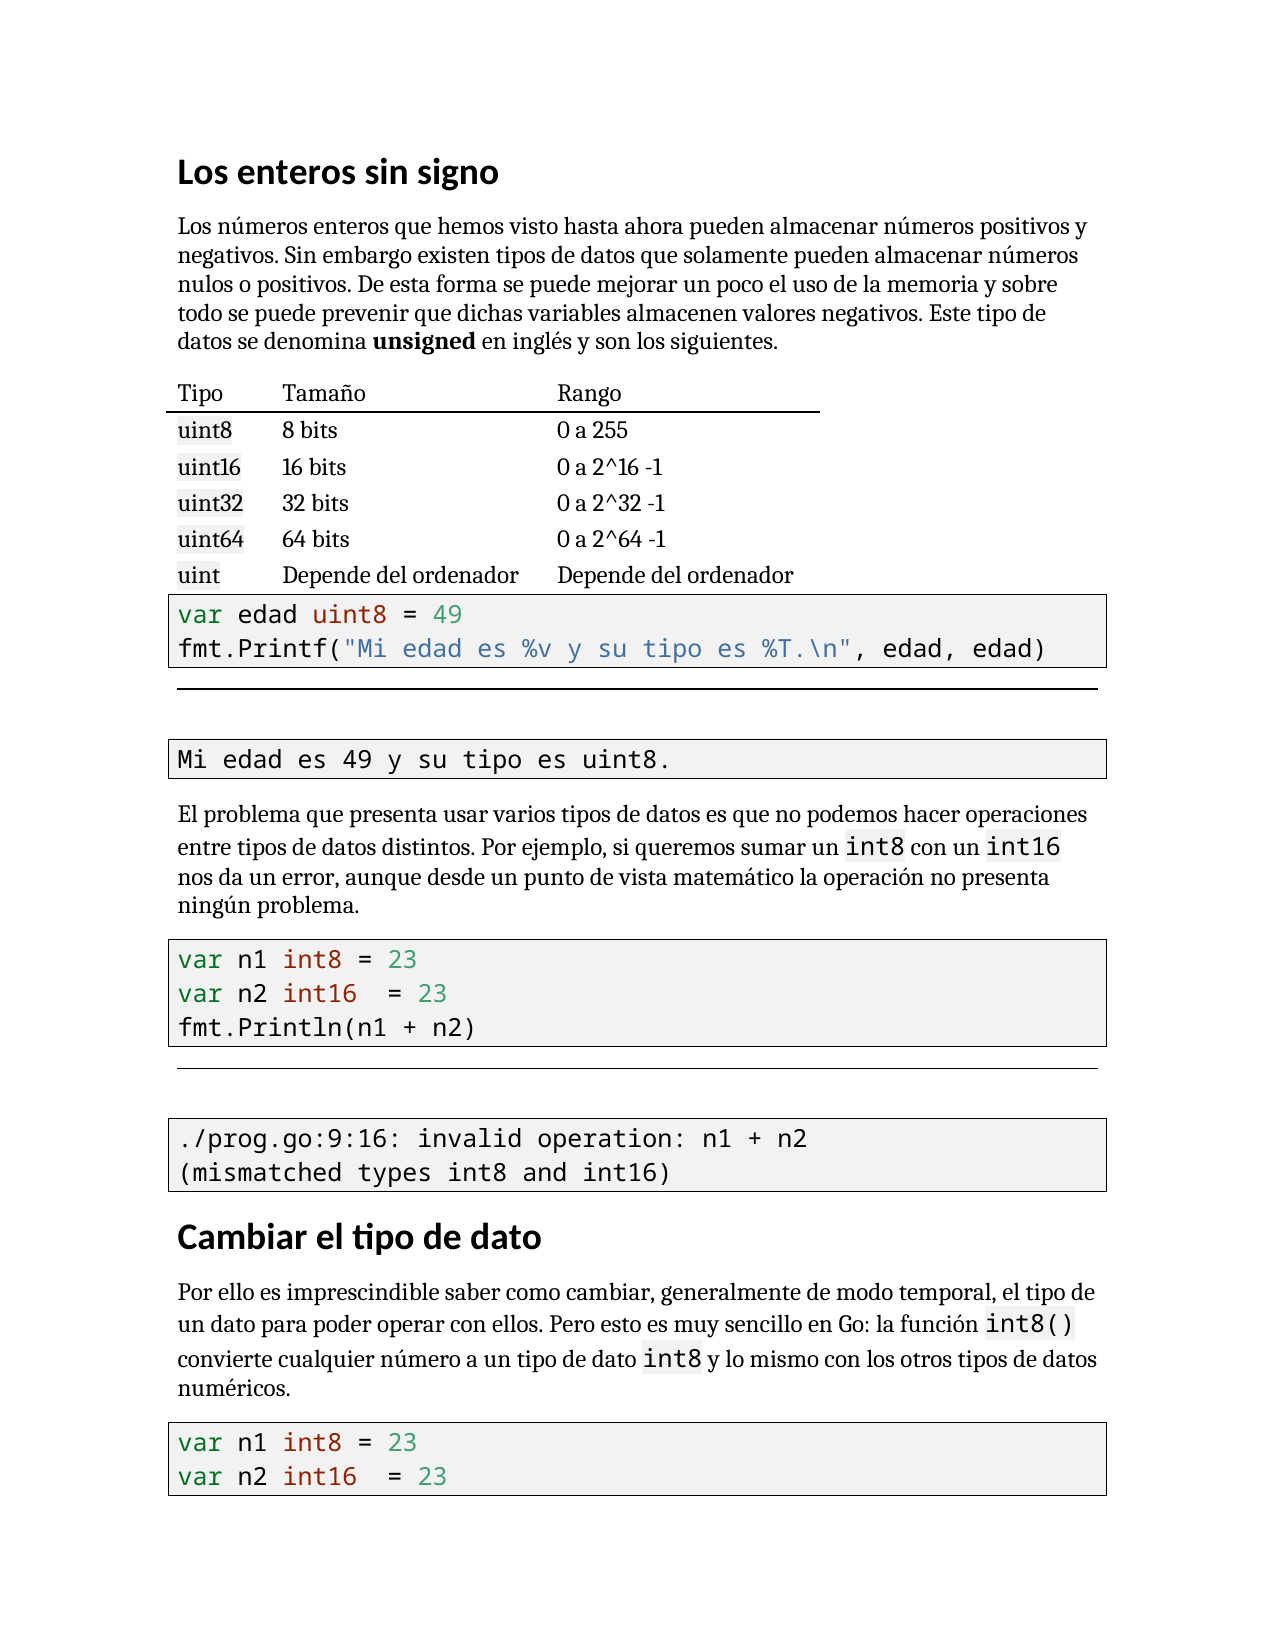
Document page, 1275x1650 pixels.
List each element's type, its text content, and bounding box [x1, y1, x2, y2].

table_cell Depende del ordenador [271, 558, 546, 594]
text var n1 int8 = 23 var n2 int16 = 23 fmt.Println(n1 + n2) [169, 940, 1106, 1046]
table_cell 0 a 2^32 -1 [546, 485, 820, 521]
text Por ello es imprescindible saber como cambiar, generalmente de modo temporal, el tipo de un dato para poder operar con ellos. Pero esto es muy sencillo en Go: la función int8() convierte cualquier número a un tipo de dato int8 y lo mismo con los otros tipos de datos numéricos. [177, 1277, 1098, 1403]
table_cell uint [166, 558, 271, 594]
text El problema que presenta usar varios tipos de datos es que no podemos hacer operaciones entre tipos de datos distintos. Por ejemplo, si queremos sumar un int8 con un int16 nos da un error, aunque desde un punto de vista matemático la operación no presenta ningún problema. [177, 800, 1098, 920]
table_cell 0 a 2^64 -1 [546, 521, 820, 557]
table_cell uint16 [166, 449, 271, 485]
text Mi edad es 49 y su tipo es uint8. [169, 740, 1106, 778]
table_cell 64 bits [271, 521, 546, 557]
table_cell 0 a 255 [546, 413, 820, 449]
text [169, 1423, 1106, 1495]
table_header Tamaño [271, 375, 546, 411]
table_cell Depende del ordenador [546, 558, 820, 594]
subtitle Los enteros sin signo [177, 148, 1098, 193]
table_header Rango [546, 375, 820, 411]
table_cell uint8 [166, 413, 271, 449]
subtitle Cambiar el tipo de dato [177, 1213, 1098, 1259]
text Los números enteros que hemos visto hasta ahora pueden almacenar números positivos y negativos. Sin embargo existen tipos de datos que solamente pueden almacenar números nulos o positivos. De esta forma se puede mejorar un poco el uso de la memoria y sobre todo se puede prevenir que dichas variables almacenen valores negativos. Este tipo de datos se denomina unsigned en inglés y son los siguientes. [177, 212, 1098, 356]
table_cell 0 a 2^16 -1 [546, 449, 820, 485]
table_cell 8 bits [271, 413, 546, 449]
table_cell uint64 [166, 521, 271, 557]
table_cell 16 bits [271, 449, 546, 485]
table_cell 32 bits [271, 485, 546, 521]
text var edad uint8 = 49 fmt.Printf("Mi edad es %v y su tipo es %T.\n", edad, edad) [169, 595, 1106, 667]
table_cell uint32 [166, 485, 271, 521]
text ./prog.go:9:16: invalid operation: n1 + n2 (mismatched types int8 and int16) [169, 1119, 1106, 1191]
table_header Tipo [166, 375, 271, 411]
